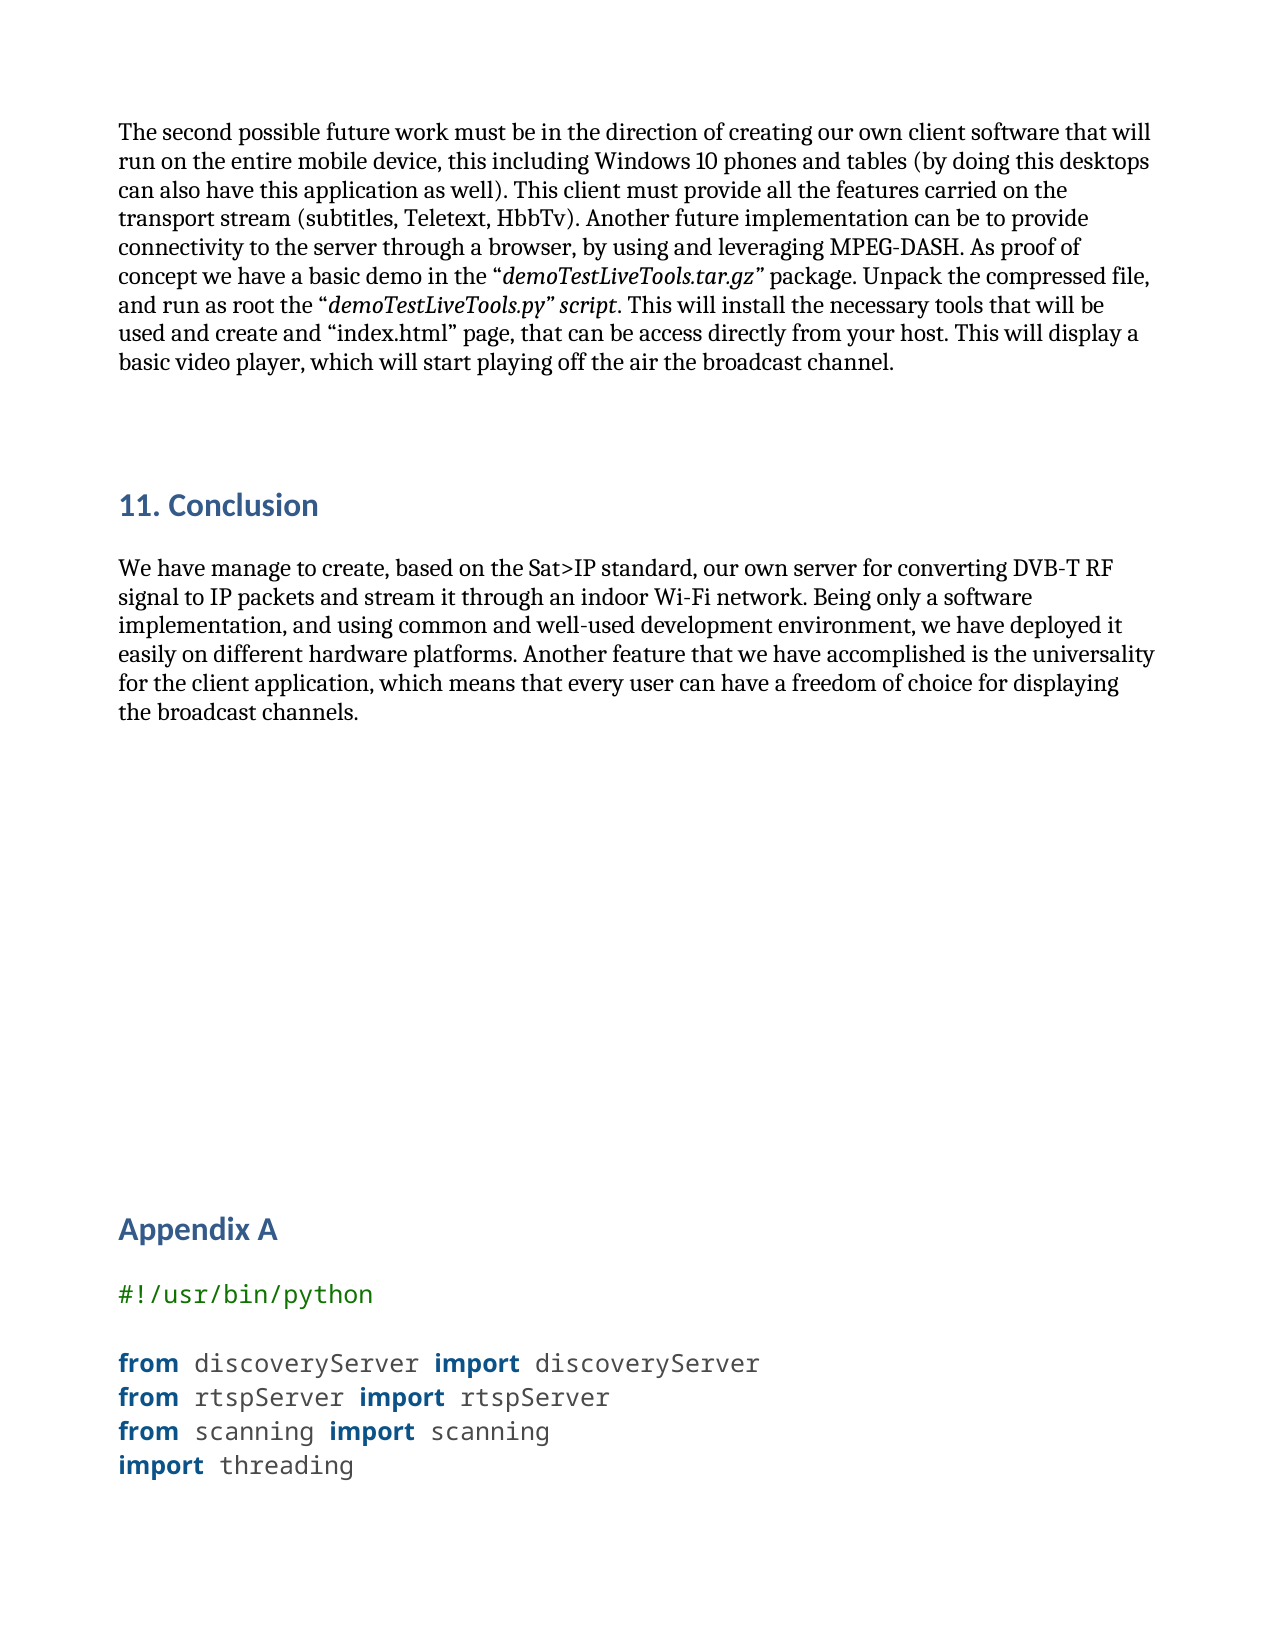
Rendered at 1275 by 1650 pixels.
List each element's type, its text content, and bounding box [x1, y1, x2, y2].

list import threading [118, 1447, 1157, 1481]
list from rtspServer import rtspServer [118, 1379, 1157, 1413]
list from discoveryServer import discoveryServer [118, 1345, 1157, 1379]
text The second possible future work must be in the direction of creating our own client software that will run on the entire mobile device, this including Windows 10 phones and tables (by doing this desktops can also have this application as well). This client must provide all the features carried on the transport stream (subtitles, Teletext, HbbTv). Another future implementation can be to provide connectivity to the server through a browser, by using and leveraging MPEG-DASH. As proof of concept we have a basic demo in the “demoTestLiveTools.tar.gz” package. Unpack the compressed file, and run as root the “demoTestLiveTools.py” script. This will install the necessary tools that will be used and create and “index.html” page, that can be access directly from your host. This will display a basic video player, which will start playing off the air the broadcast channel. [118, 118, 1157, 377]
text We have manage to create, based on the Sat>IP standard, our own server for converting DVB-T RF signal to IP packets and stream it through an indoor Wi-Fi network. Being only a software implementation, and using common and well-used development environment, we have deployed it easily on different hardware platforms. Another feature that we have accomplished is the universality for the client application, which means that every user can have a freedom of choice for displaying the broadcast channels. [118, 554, 1157, 726]
subtitle Appendix A [118, 1208, 1157, 1248]
list #!/usr/bin/python [118, 1277, 1157, 1311]
list from scanning import scanning [118, 1413, 1157, 1447]
subtitle 11. Conclusion [118, 484, 1157, 525]
